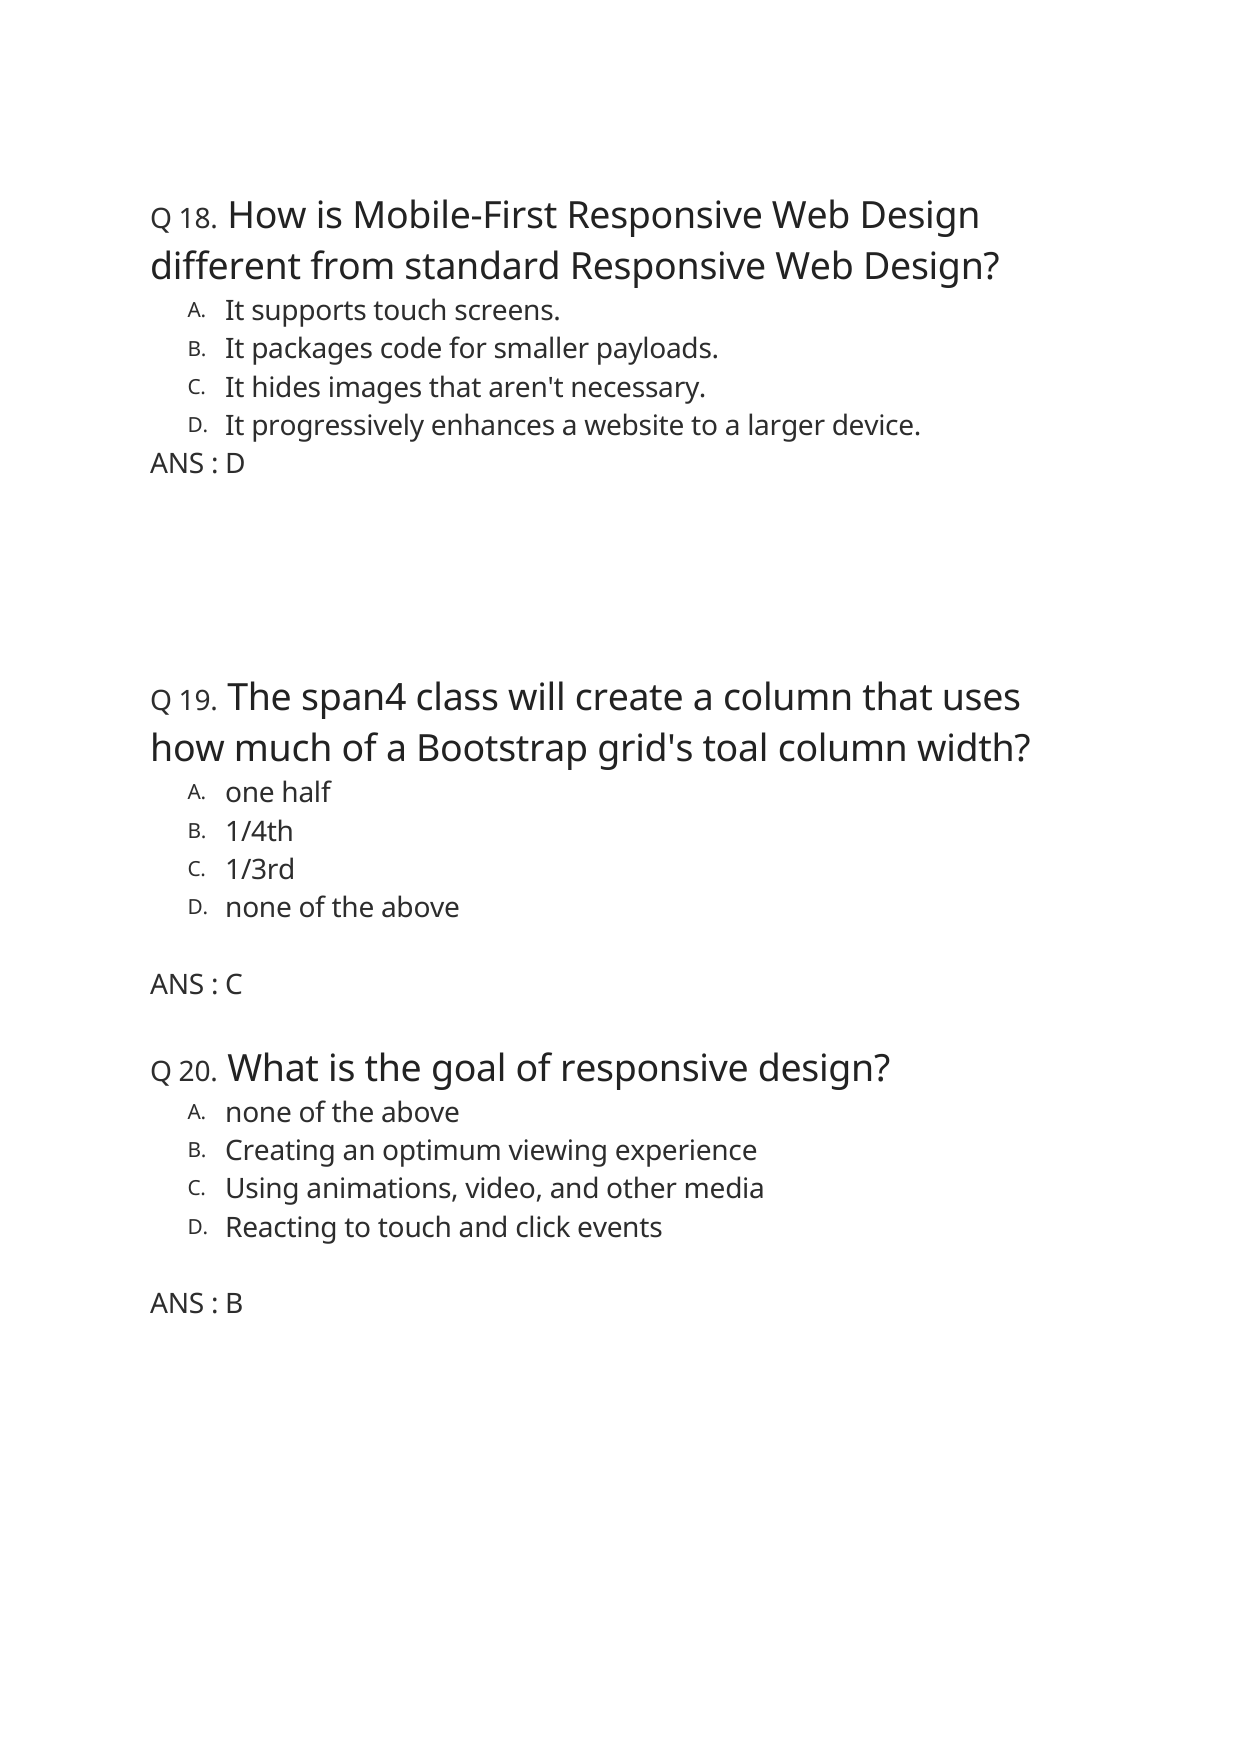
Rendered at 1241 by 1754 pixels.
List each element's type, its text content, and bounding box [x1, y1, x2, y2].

list Using animations, video, and other media [187, 1168, 1090, 1207]
list 1/4th [187, 811, 1090, 849]
list It supports touch screens. [187, 290, 1090, 329]
list none of the above [187, 1092, 1090, 1130]
list one half [187, 772, 1090, 811]
list It hides images that aren't necessary. [187, 367, 1090, 405]
text ANS : C [150, 964, 1090, 1002]
list It progressively enhances a website to a larger device. [187, 405, 1090, 444]
list 1/3rd [187, 849, 1090, 887]
text Q 19. The span4 class will create a column that uses how much of a Bootstrap grid's toal column width? [150, 670, 1090, 772]
list none of the above [187, 887, 1090, 926]
list Creating an optimum viewing experience [187, 1130, 1090, 1168]
text ANS : D [150, 444, 1090, 482]
text Q 18. How is Mobile-First Responsive Web Design different from standard Responsive Web Design? [150, 188, 1090, 290]
list Reacting to touch and click events [187, 1207, 1090, 1245]
list It packages code for smaller payloads. [187, 329, 1090, 367]
text Q 20. What is the goal of responsive design? [150, 1041, 1090, 1092]
text ANS : B [150, 1283, 1090, 1322]
